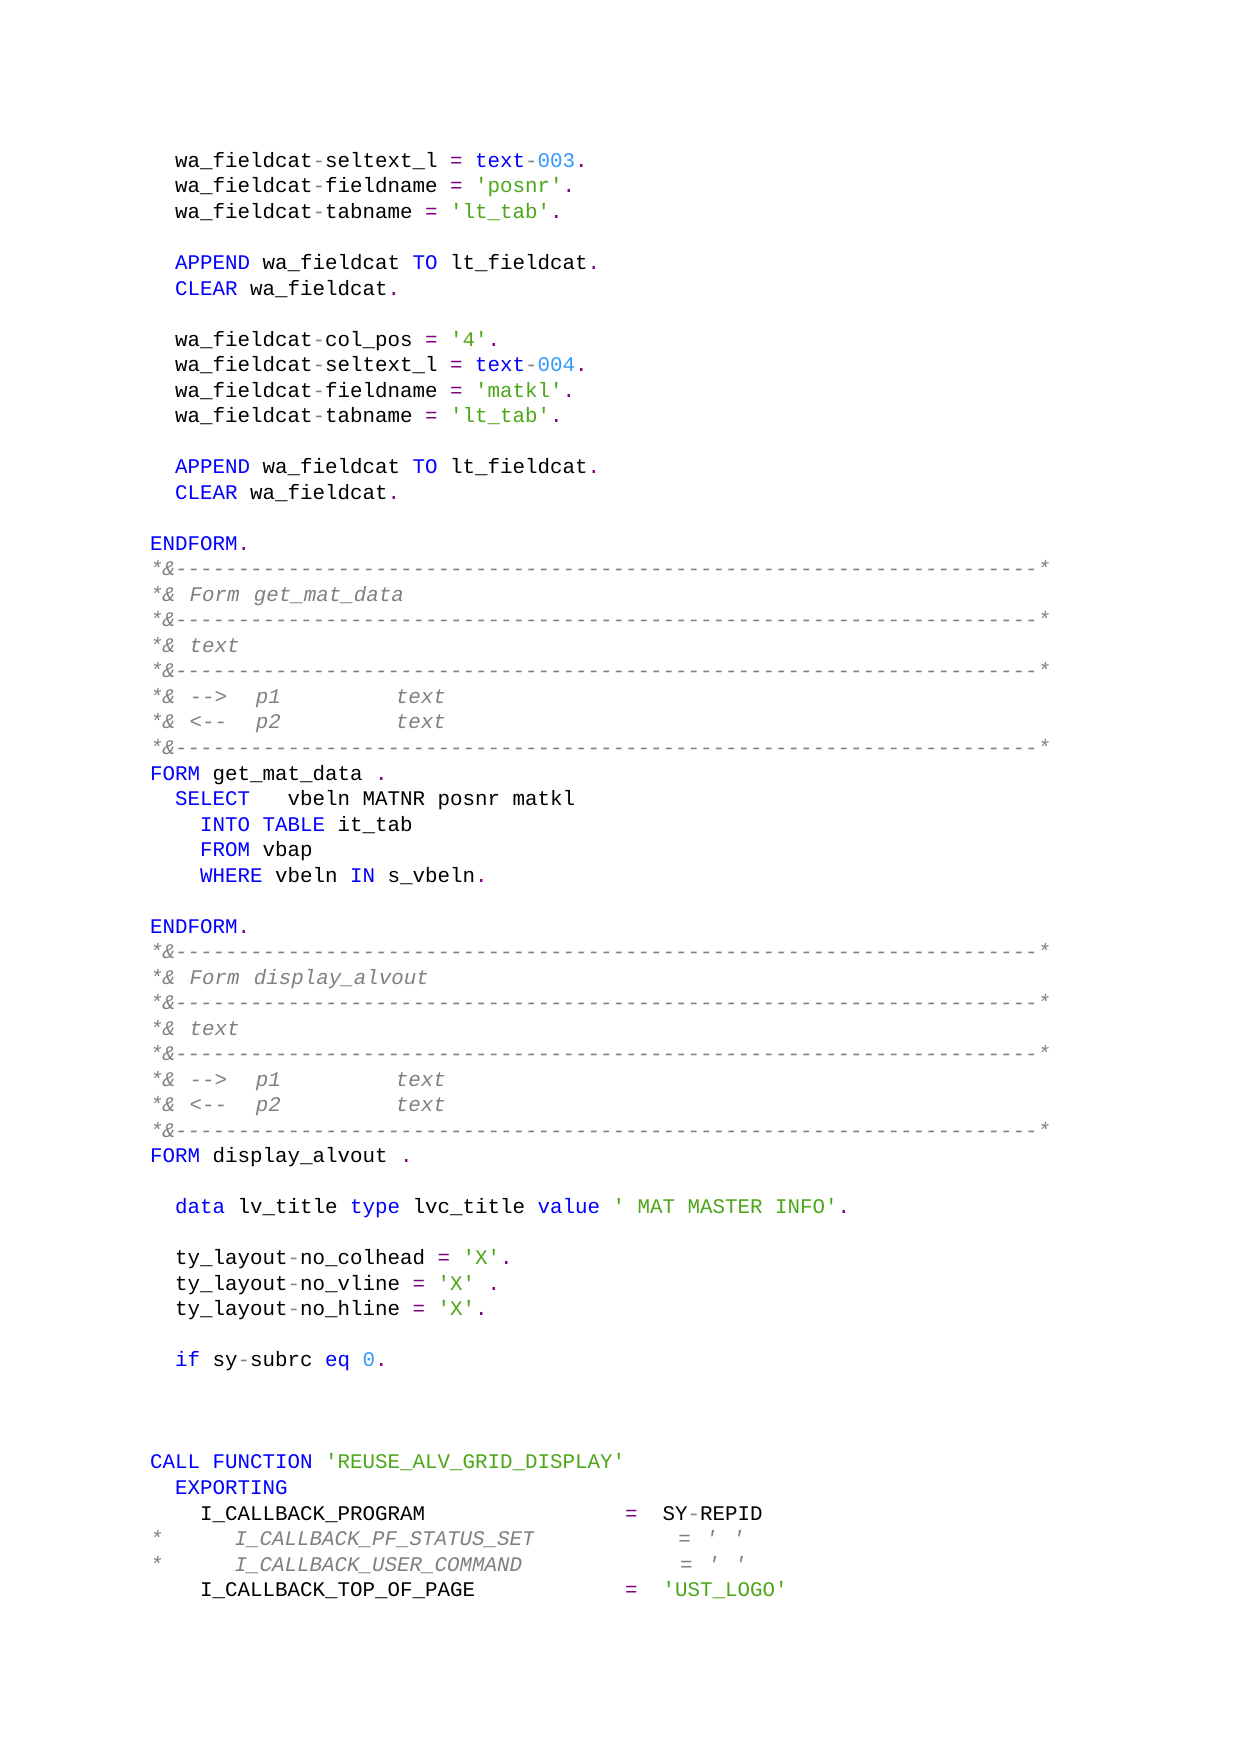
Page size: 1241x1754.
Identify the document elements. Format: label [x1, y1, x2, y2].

text [150, 150, 1090, 1603]
